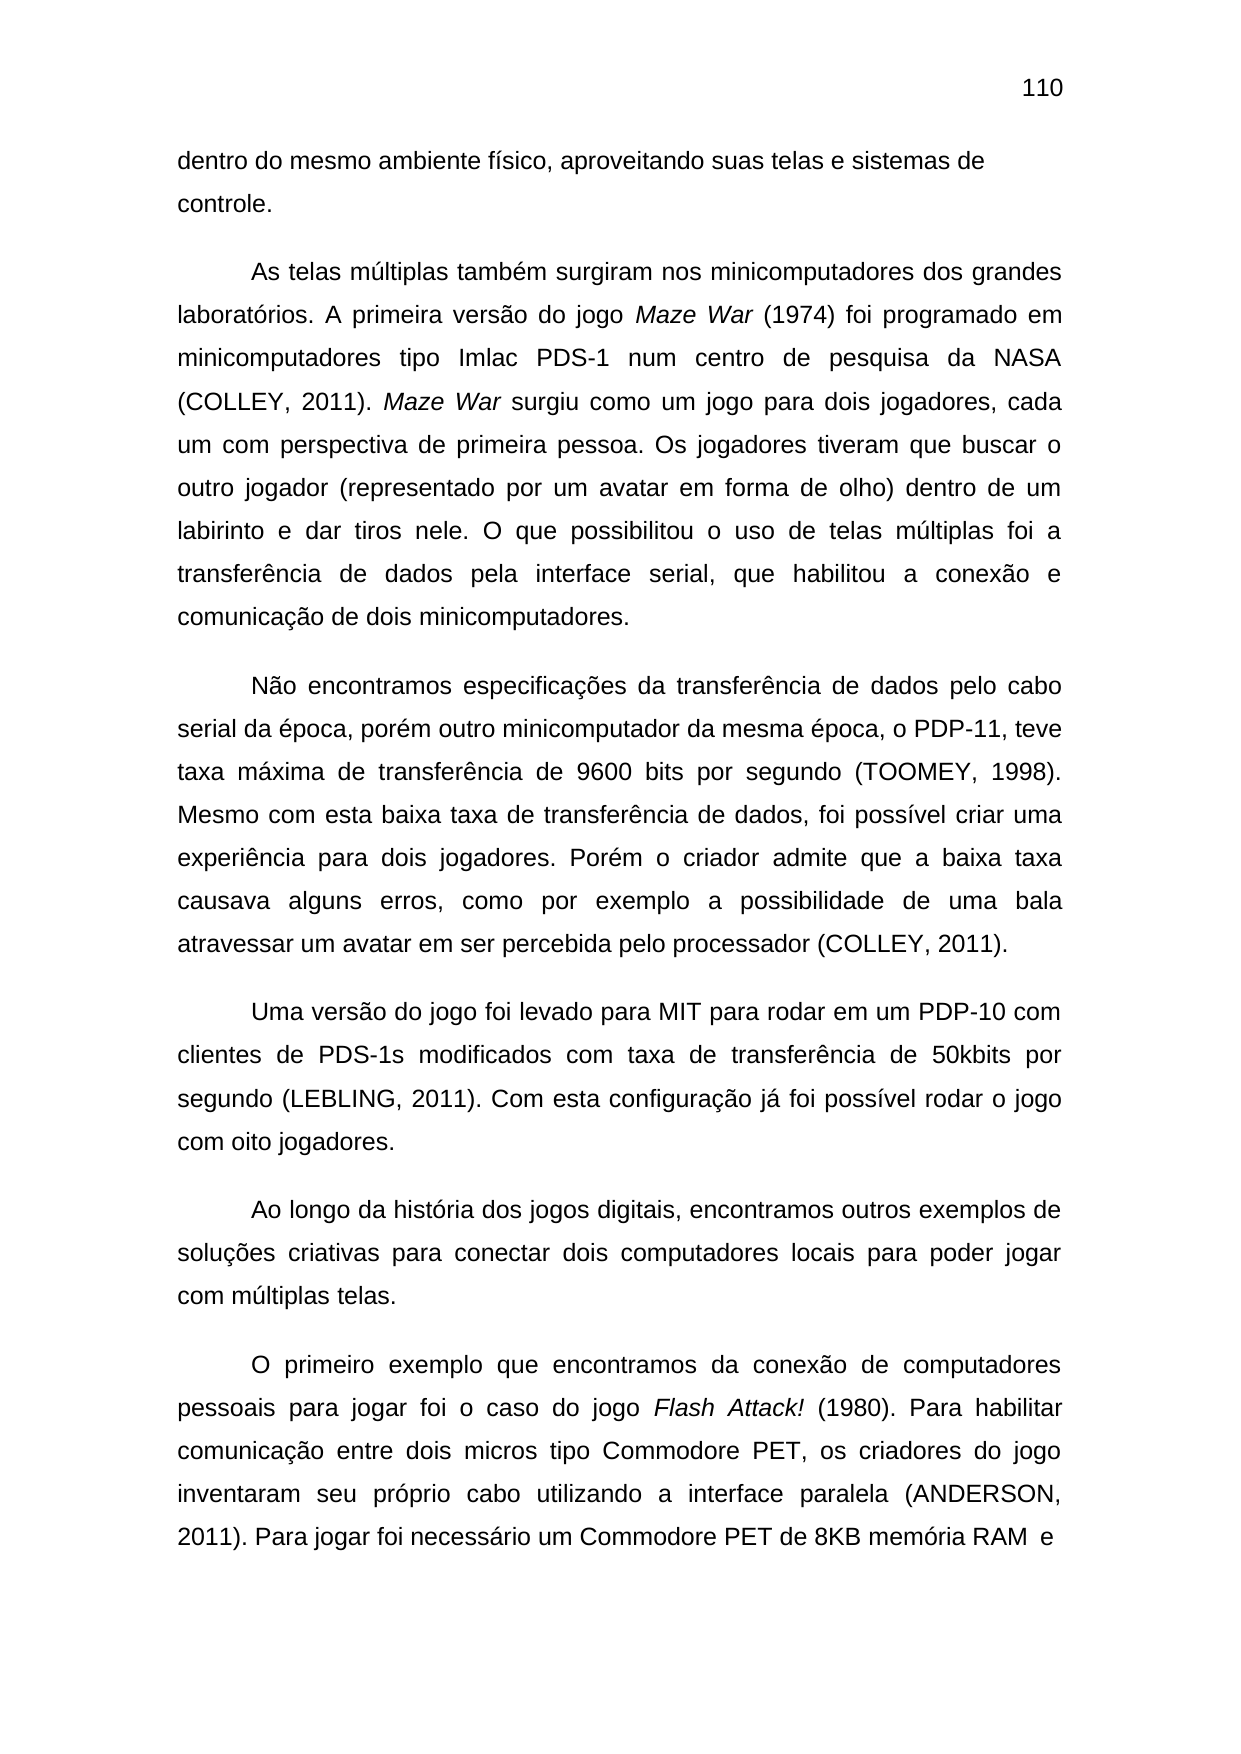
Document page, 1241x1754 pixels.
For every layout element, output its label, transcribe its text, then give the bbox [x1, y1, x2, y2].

text Não encontramos especificações da transferência de dados pelo cabo serial da época, porém outro minicomputador da mesma época, o PDP-11, teve taxa máxima de transferência de 9600 bits por segundo (TOOMEY, 1998). Mesmo com esta baixa taxa de transferência de dados, foi possível criar uma experiência para dois jogadores. Porém o criador admite que a baixa taxa causava alguns erros, como por exemplo a possibilidade de uma bala atravessar um avatar em ser percebida pelo processador (COLLEY, 2011). [177, 671, 1064, 958]
text Uma versão do jogo foi levado para MIT para rodar em um PDP-10 com clientes de PDS-1s modificados com taxa de transferência de 50kbits por segundo (LEBLING, 2011). Com esta configuração já foi possível rodar o jogo com oito jogadores. [177, 997, 1063, 1156]
text Ao longo da história dos jogos digitais, encontramos outros exemplos de soluções criativas para conectar dois computadores locais para poder jogar com múltiplas telas. [177, 1195, 1062, 1310]
text dentro do mesmo ambiente físico, aproveitando suas telas e sistemas de controle. [177, 146, 1078, 218]
text O primeiro exemplo que encontramos da conexão de computadores pessoais para jogar foi o caso do jogo Flash Attack! (1980). Para habilitar comunicação entre dois micros tipo Commodore PET, os criadores do jogo inventaram seu próprio cabo utilizando a interface paralela (ANDERSON, 2011). Para jogar foi necessário um Commodore PET de 8KB memória RAM e [177, 1349, 1063, 1551]
text As telas múltiplas também surgiram nos minicomputadores dos grandes laboratórios. A primeira versão do jogo Maze War (1974) foi programado em minicomputadores tipo Imlac PDS-1 num centro de pesquisa da NASA (COLLEY, 2011). Maze War surgiu como um jogo para dois jogadores, cada um com perspectiva de primeira pessoa. Os jogadores tiveram que buscar o outro jogador (representado por um avatar em forma de olho) dentro de um labirinto e dar tiros nele. O que possibilitou o uso de telas múltiplas foi a transferência de dados pela interface serial, que habilitou a conexão e comunicação de dois minicomputadores. [177, 257, 1063, 631]
